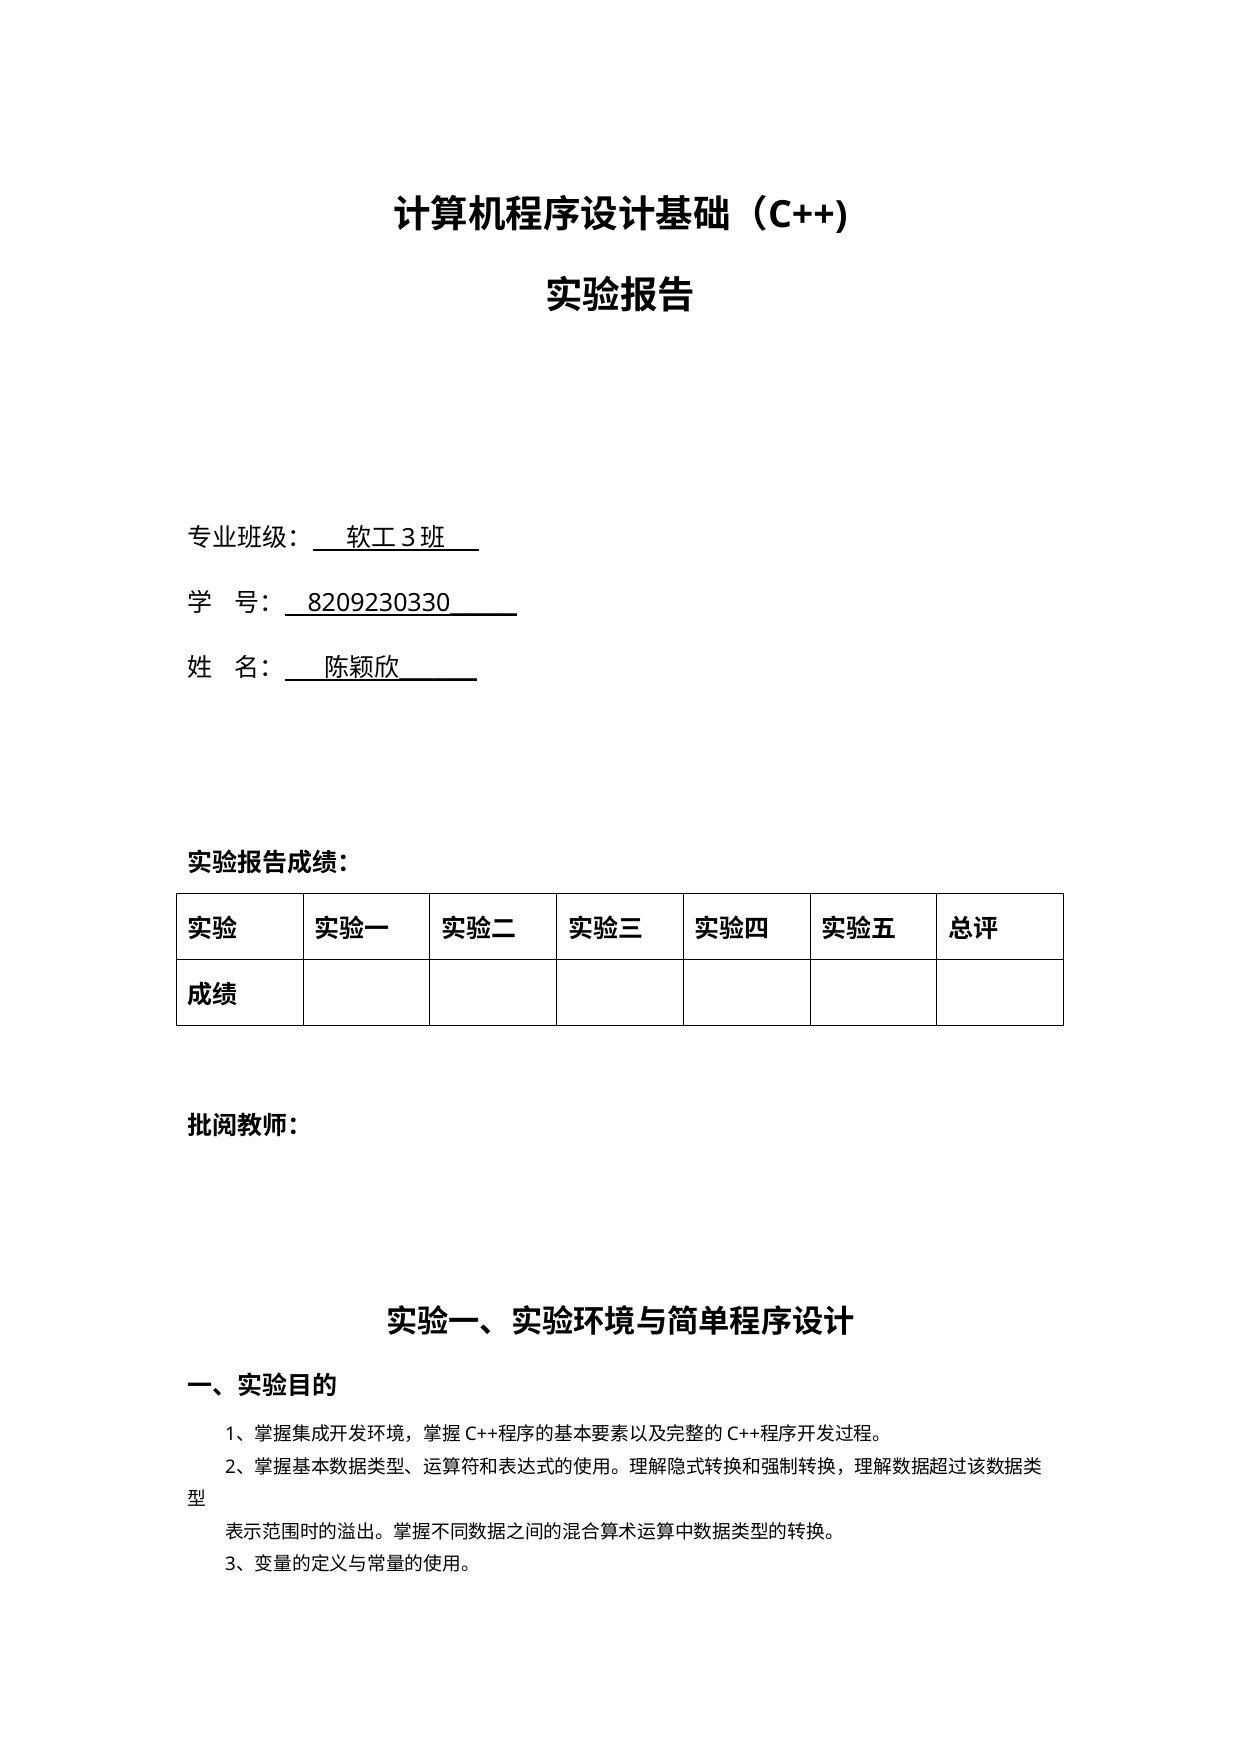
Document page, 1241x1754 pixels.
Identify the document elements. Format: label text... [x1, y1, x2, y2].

table_header 实验二 [430, 894, 556, 959]
table_cell [430, 960, 556, 1025]
table_cell [937, 960, 1063, 1025]
text 实验报告 [187, 259, 1053, 324]
text 表示范围时的溢出。掌握不同数据之间的混合算术运算中数据类型的转换。 [187, 1514, 1053, 1546]
text 1、掌握集成开发环境，掌握C++程序的基本要素以及完整的C++程序开发过程。 [187, 1416, 1053, 1449]
table_cell 成绩 [177, 960, 303, 1025]
text 批阅教师： [187, 1091, 1053, 1156]
text 3、变量的定义与常量的使用。 [187, 1546, 1053, 1579]
table_header 实验三 [557, 894, 683, 959]
table_header 实验一 [304, 894, 429, 959]
text 姓 名： 陈颖欣_______ [187, 633, 1053, 698]
text 计算机程序设计基础（C++) [187, 178, 1053, 243]
text 实验报告成绩： [187, 828, 1053, 893]
table_cell [811, 960, 936, 1025]
table_header 实验四 [684, 894, 810, 959]
text 实验一、实验环境与简单程序设计 [187, 1286, 1053, 1351]
table_cell [557, 960, 683, 1025]
table_cell [304, 960, 429, 1025]
table_cell [684, 960, 810, 1025]
table_header 实验 [177, 894, 303, 959]
table_header 实验五 [811, 894, 936, 959]
text 一、实验目的 [187, 1351, 1053, 1416]
text 2、掌握基本数据类型、运算符和表达式的使用。理解隐式转换和强制转换，理解数据超过该数据类型 [187, 1449, 1053, 1514]
text 专业班级： 软工3班 [187, 503, 1053, 568]
text 学 号： 8209230330______ [187, 568, 1053, 633]
table_header 总评 [937, 894, 1063, 959]
